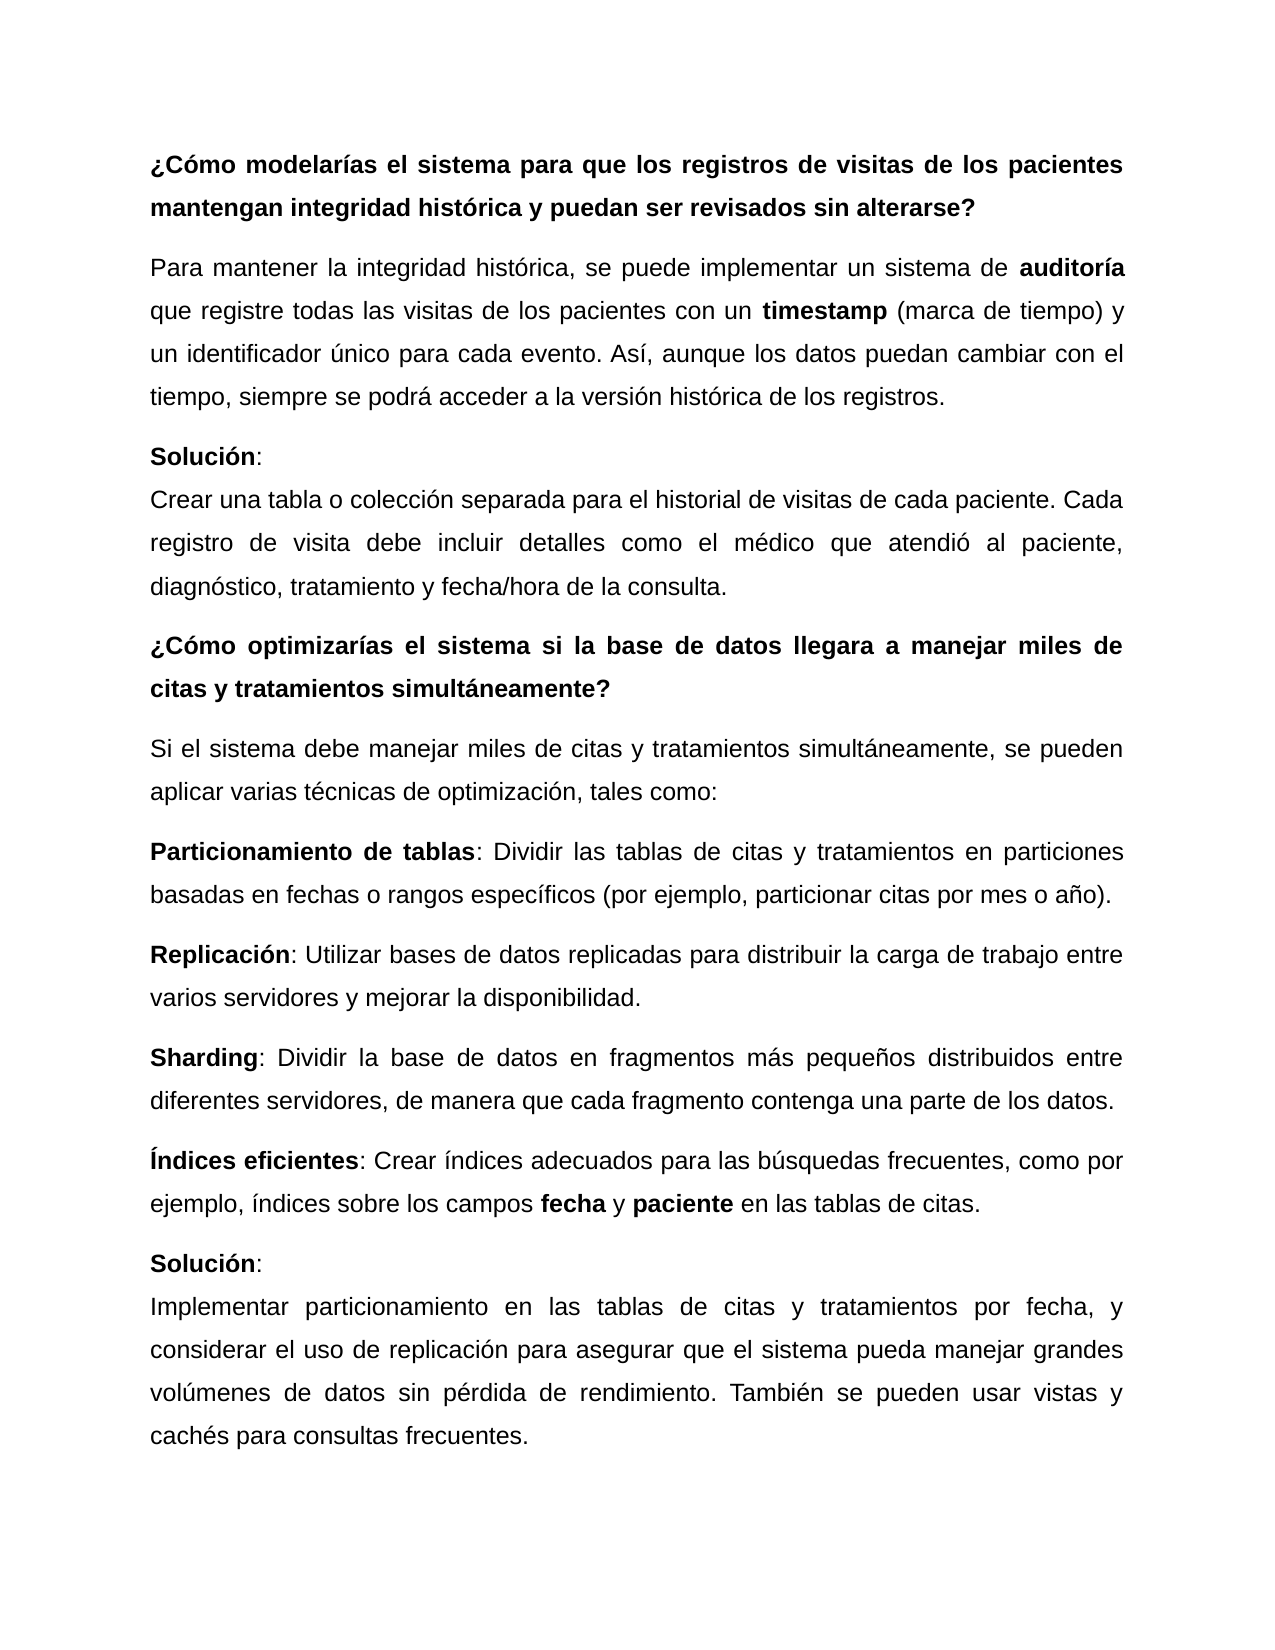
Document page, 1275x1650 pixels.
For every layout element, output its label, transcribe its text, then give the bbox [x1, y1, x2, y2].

text ¿Cómo modelarías el sistema para que los registros de visitas de los pacientes mantengan integridad histórica y puedan ser revisados sin alterarse? [150, 150, 1125, 222]
text Índices eficientes: Crear índices adecuados para las búsquedas frecuentes, como por ejemplo, índices sobre los campos fecha y paciente en las tablas de citas. [150, 1146, 1125, 1218]
text Particionamiento de tablas: Dividir las tablas de citas y tratamientos en particiones basadas en fechas o rangos específicos (por ejemplo, particionar citas por mes o año). [150, 837, 1125, 909]
text Para mantener la integridad histórica, se puede implementar un sistema de auditoría que registre todas las visitas de los pacientes con un timestamp (marca de tiempo) y un identificador único para cada evento. Así, aunque los datos puedan cambiar con el tiempo, siempre se podrá acceder a la versión histórica de los registros. [150, 253, 1125, 411]
text Si el sistema debe manejar miles de citas y tratamientos simultáneamente, se pueden aplicar varias técnicas de optimización, tales como: [150, 734, 1125, 806]
text Replicación: Utilizar bases de datos replicadas para distribuir la carga de trabajo entre varios servidores y mejorar la disponibilidad. [150, 940, 1125, 1012]
text Solución: Crear una tabla o colección separada para el historial de visitas de cada paciente. Cada registro de visita debe incluir detalles como el médico que atendió al paciente, diagnóstico, tratamiento y fecha/hora de la consulta. [150, 442, 1125, 600]
text Solución: Implementar particionamiento en las tablas de citas y tratamientos por fecha, y considerar el uso de replicación para asegurar que el sistema pueda manejar grandes volúmenes de datos sin pérdida de rendimiento. También se pueden usar vistas y cachés para consultas frecuentes. [150, 1249, 1125, 1450]
text ¿Cómo optimizarías el sistema si la base de datos llegara a manejar miles de citas y tratamientos simultáneamente? [150, 631, 1125, 703]
text Sharding: Dividir la base de datos en fragmentos más pequeños distribuidos entre diferentes servidores, de manera que cada fragmento contenga una parte de los datos. [150, 1043, 1125, 1115]
